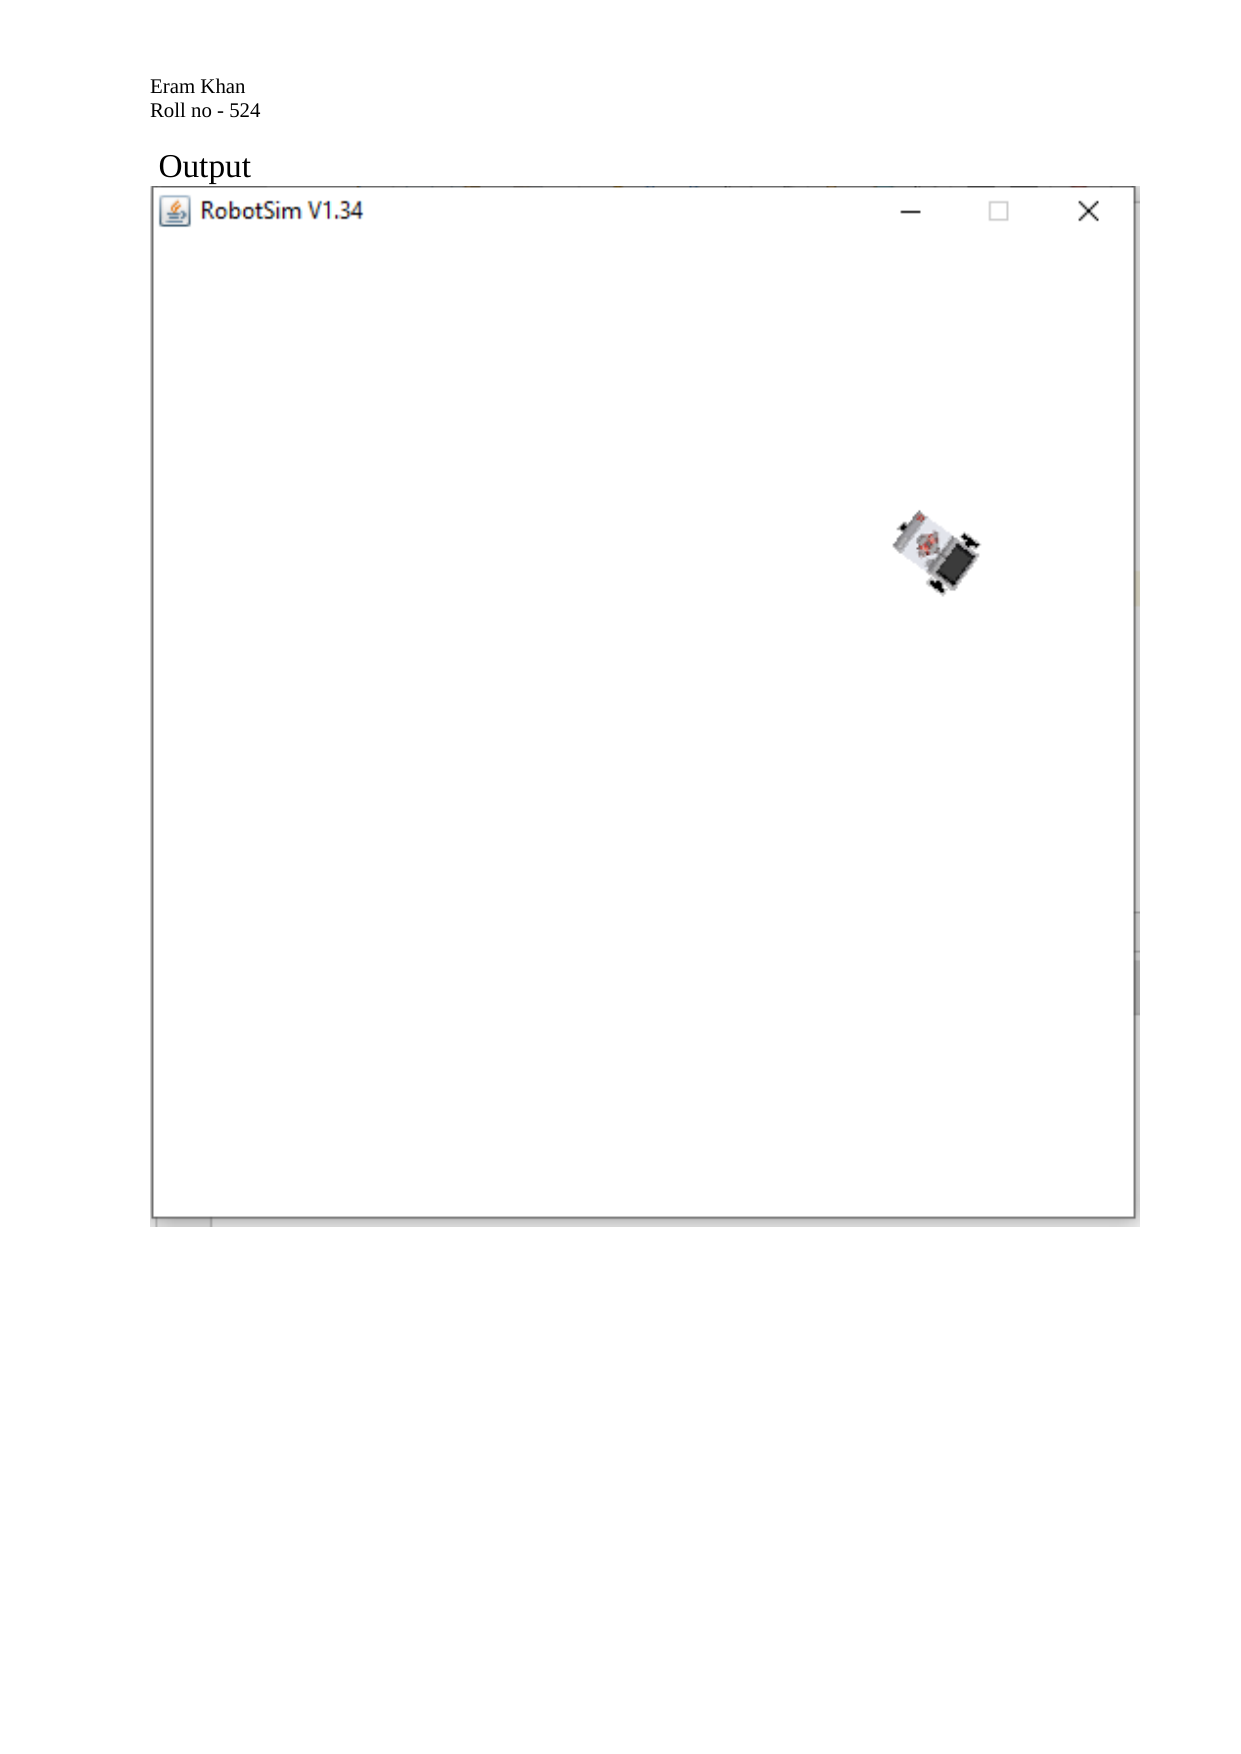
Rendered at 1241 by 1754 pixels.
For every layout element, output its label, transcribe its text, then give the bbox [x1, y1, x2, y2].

text Output [150, 146, 1090, 186]
picture [150, 186, 1140, 1227]
